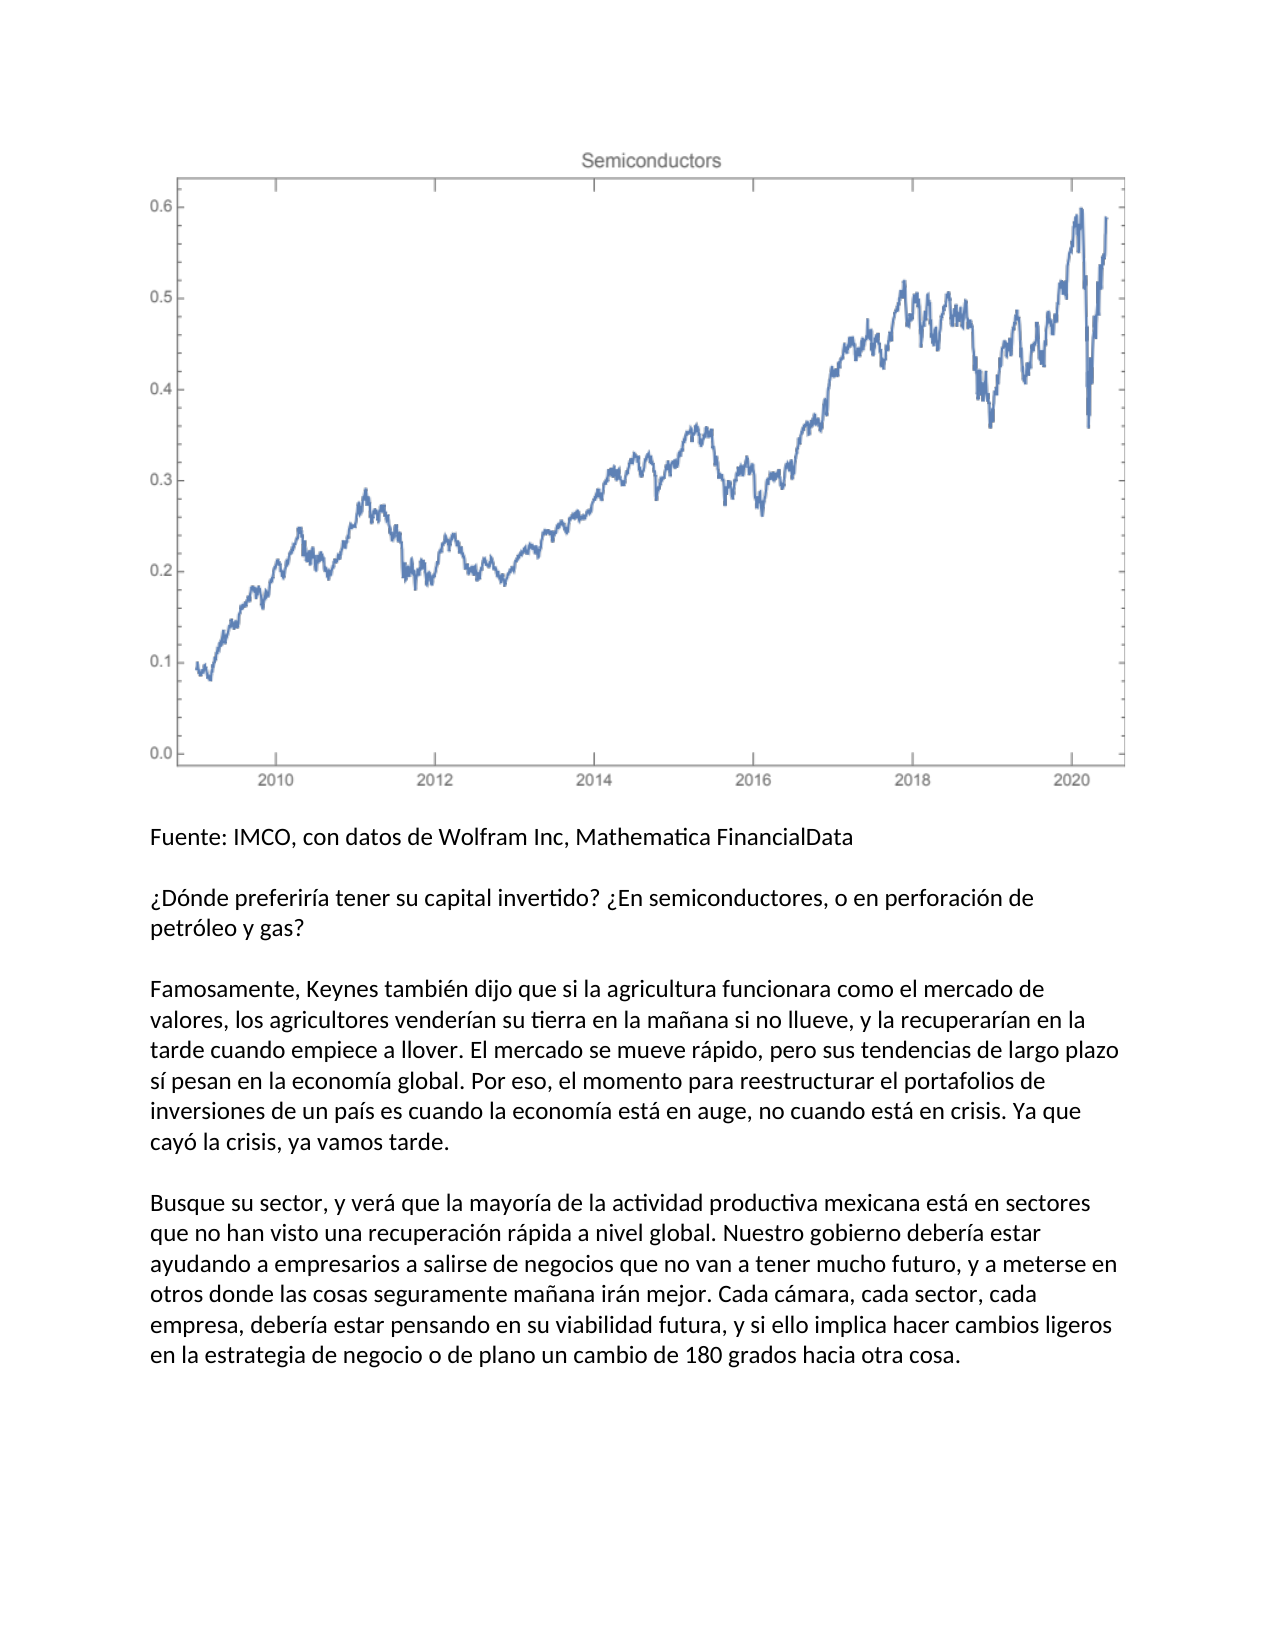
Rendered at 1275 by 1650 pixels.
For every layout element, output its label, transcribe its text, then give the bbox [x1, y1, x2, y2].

text Famosamente, Keynes también dijo que si la agricultura funcionara como el mercado de valores, los agricultores venderían su tierra en la mañana si no llueve, y la recuperarían en la tarde cuando empiece a llover. El mercado se mueve rápido, pero sus tendencias de largo plazo sí pesan en la economía global. Por eso, el momento para reestructurar el portafolios de inversiones de un país es cuando la economía está en auge, no cuando está en crisis. Ya que cayó la crisis, ya vamos tarde. [150, 973, 1125, 1156]
text Busque su sector, y verá que la mayoría de la actividad productiva mexicana está en sectores que no han visto una recuperación rápida a nivel global. Nuestro gobierno debería estar ayudando a empresarios a salirse de negocios que no van a tener mucho futuro, y a meterse en otros donde las cosas seguramente mañana irán mejor. Cada cámara, cada sector, cada empresa, debería estar pensando en su viabilidad futura, y si ello implica hacer cambios ligeros en la estrategia de negocio o de plano un cambio de 180 grados hacia otra cosa. [150, 1187, 1125, 1370]
text ¿Dónde preferiría tener su capital invertido? ¿En semiconductores, o en perforación de petróleo y gas? [150, 882, 1125, 943]
text Fuente: IMCO, con datos de Wolfram Inc, Mathematica FinancialData [150, 821, 1125, 851]
